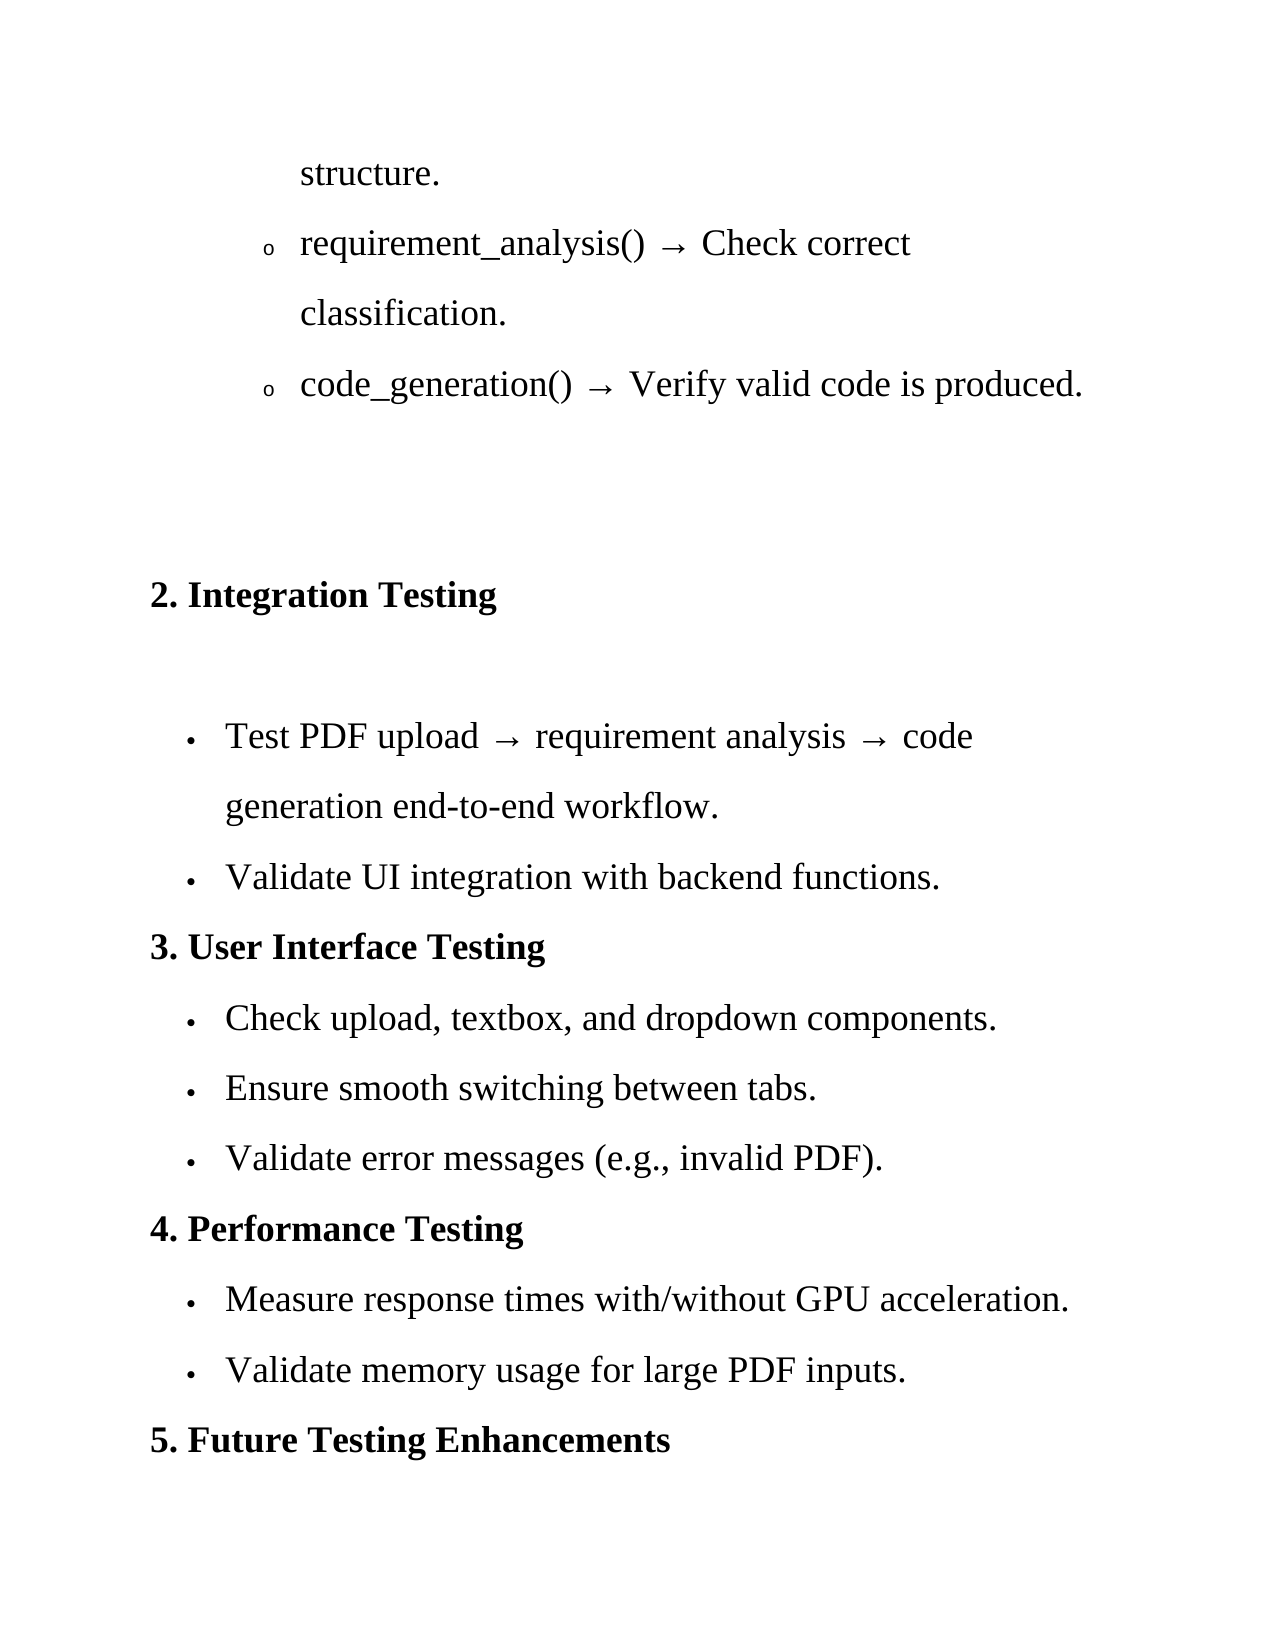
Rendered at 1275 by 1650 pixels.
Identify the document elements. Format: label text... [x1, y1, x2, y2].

list Test PDF upload → requirement analysis → code [187, 713, 1125, 756]
text 4. Performance Testing [150, 1206, 1125, 1249]
text 3. User Interface Testing [150, 924, 1125, 968]
text classification. [300, 291, 1125, 334]
list Validate memory usage for large PDF inputs. [187, 1347, 1125, 1390]
list Validate error messages (e.g., invalid PDF). [187, 1136, 1125, 1179]
list code_generation() → Verify valid code is produced. [262, 361, 1125, 404]
text 2. Integration Testing [150, 572, 1125, 616]
list requirement_analysis() → Check correct [262, 220, 1125, 263]
list Check upload, textbox, and dropdown components. [187, 995, 1125, 1038]
list Ensure smooth switching between tabs. [187, 1065, 1125, 1108]
list Measure response times with/without GPU acceleration. [187, 1277, 1125, 1320]
text 5. Future Testing Enhancements [150, 1417, 1125, 1461]
text generation end-to-end workflow. [225, 784, 1125, 827]
text structure. [300, 150, 1125, 193]
list Validate UI integration with backend functions. [187, 854, 1125, 897]
